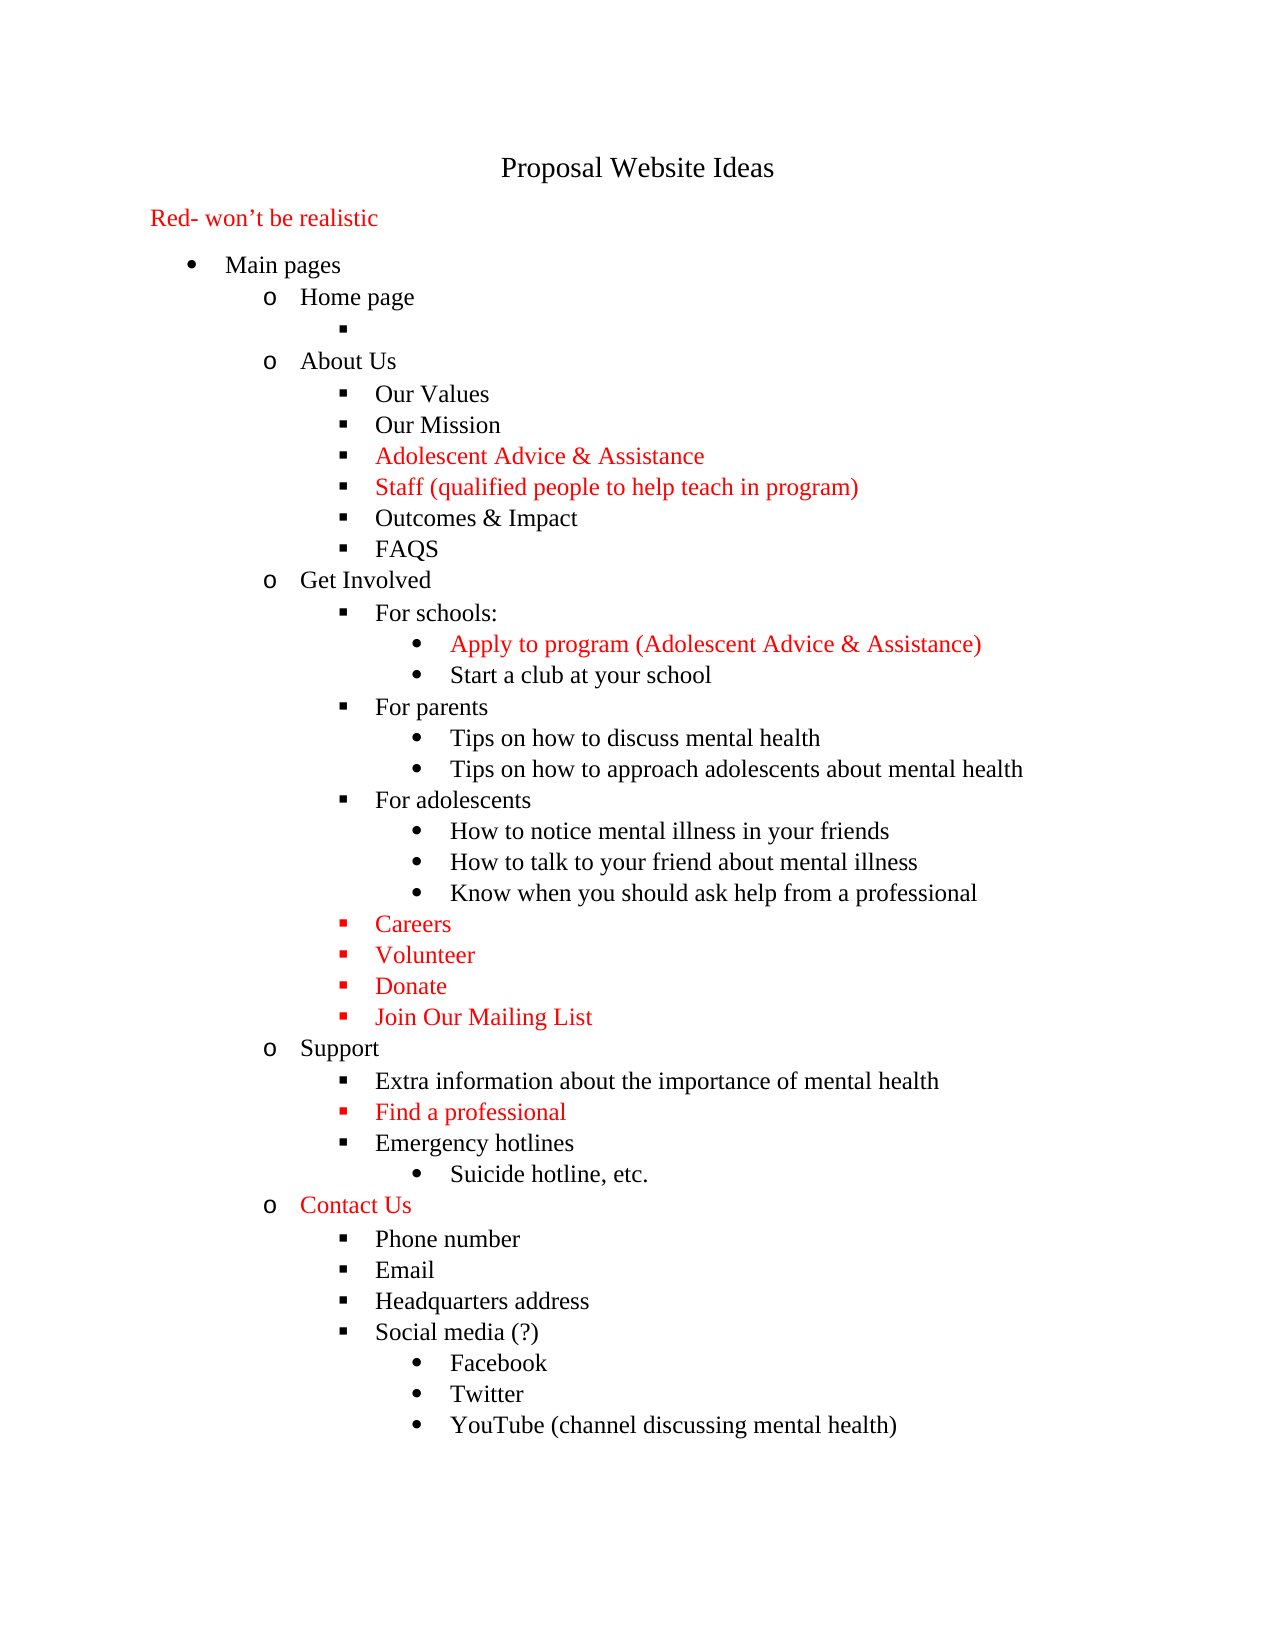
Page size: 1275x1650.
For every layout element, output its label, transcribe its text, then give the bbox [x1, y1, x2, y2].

list Phone number [337, 1224, 1125, 1252]
list Extra information about the importance of mental health [337, 1066, 1125, 1095]
list FAQS [337, 534, 1125, 563]
list Find a professional [337, 1097, 1125, 1126]
text Red- won’t be realistic [150, 203, 1125, 232]
list Staff (qualified people to help teach in program) [337, 472, 1125, 501]
list Suicide hotline, etc. [412, 1159, 1125, 1188]
list Social media (?) [337, 1317, 1125, 1346]
list Emergency hotlines [337, 1128, 1125, 1157]
list For schools: [337, 598, 1125, 627]
list For parents [337, 692, 1125, 720]
list Adolescent Advice & Assistance [337, 441, 1125, 470]
list For adolescents [337, 785, 1125, 813]
list How to talk to your friend about mental illness [412, 847, 1125, 876]
text Proposal Website Ideas [150, 150, 1125, 183]
list Know when you should ask help from a professional [412, 878, 1125, 907]
list Volunteer [337, 940, 1125, 969]
list Careers [337, 909, 1125, 938]
list Facebook [412, 1348, 1125, 1377]
list Tips on how to approach adolescents about mental health [412, 754, 1125, 782]
list Apply to program (Adolescent Advice & Assistance) [412, 629, 1125, 658]
list Home page [262, 282, 1125, 312]
list Email [337, 1255, 1125, 1283]
list Contact Us [262, 1191, 1125, 1221]
list Outcomes & Impact [337, 503, 1125, 532]
list Join Our Mailing List [337, 1002, 1125, 1031]
list Support [262, 1033, 1125, 1064]
list Start a club at your school [412, 661, 1125, 689]
list Our Values [337, 379, 1125, 408]
list About Us [262, 346, 1125, 377]
list YouTube (channel discussing mental health) [412, 1410, 1125, 1439]
list Twitter [412, 1379, 1125, 1408]
list Get Involved [262, 565, 1125, 596]
list Tips on how to discuss mental health [412, 723, 1125, 751]
list Donate [337, 971, 1125, 1000]
list Headquarters address [337, 1286, 1125, 1314]
list Our Mission [337, 410, 1125, 439]
list How to notice mental illness in your friends [412, 816, 1125, 844]
list Main pages [187, 251, 1125, 279]
